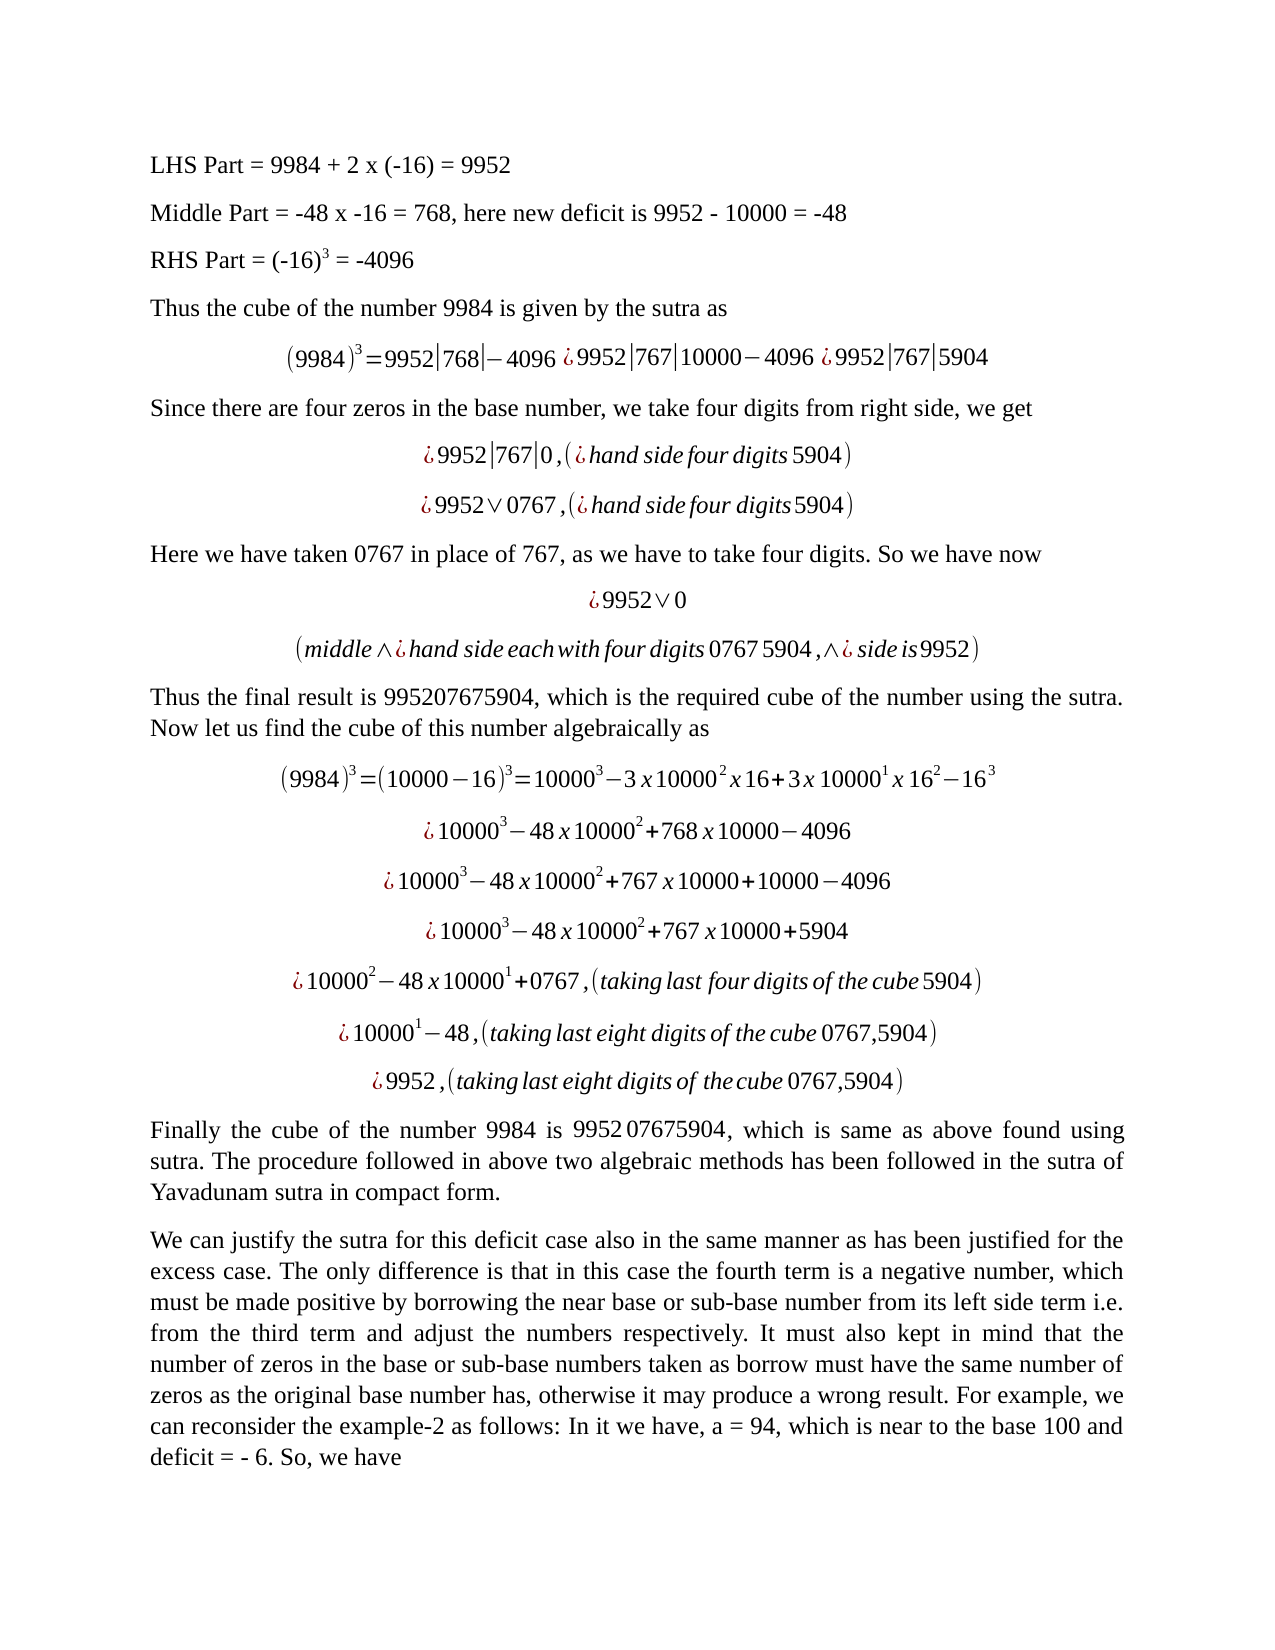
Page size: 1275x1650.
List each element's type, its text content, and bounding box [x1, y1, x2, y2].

text LHS Part = 9984 + 2 x (-16) = 9952 [150, 150, 1125, 179]
text RHS Part = (-16)3 = -4096 [150, 245, 1125, 274]
text Finally the cube of the number 9984 is , which is same as above found using sutra. The procedure followed in above two algebraic methods has been followed in the sutra of Yavadunam sutra in compact form. [150, 1115, 1125, 1206]
text Since there are four zeros in the base number, we take four digits from right side, we get [150, 393, 1125, 421]
text Middle Part = -48 x -16 = 768, here new deficit is 9952 - 10000 = -48 [150, 198, 1125, 226]
text We can justify the sutra for this deficit case also in the same manner as has been justified for the excess case. The only difference is that in this case the fourth term is a negative number, which must be made positive by borrowing the near base or sub-base number from its left side term i.e. from the third term and adjust the numbers respectively. It must also kept in mind that the number of zeros in the base or sub-base numbers taken as borrow must have the same number of zeros as the original base number has, otherwise it may produce a wrong result. For example, we can reconsider the example-2 as follows: In it we have, a = 94, which is near to the base 100 and deficit = - 6. So, we have [150, 1225, 1125, 1471]
text Thus the final result is 995207675904, which is the required cube of the number using the sutra. Now let us find the cube of this number algebraically as [150, 682, 1125, 742]
text Thus the cube of the number 9984 is given by the sutra as [150, 293, 1125, 322]
text Here we have taken 0767 in place of 767, as we have to take four digits. So we have now [150, 539, 1125, 568]
